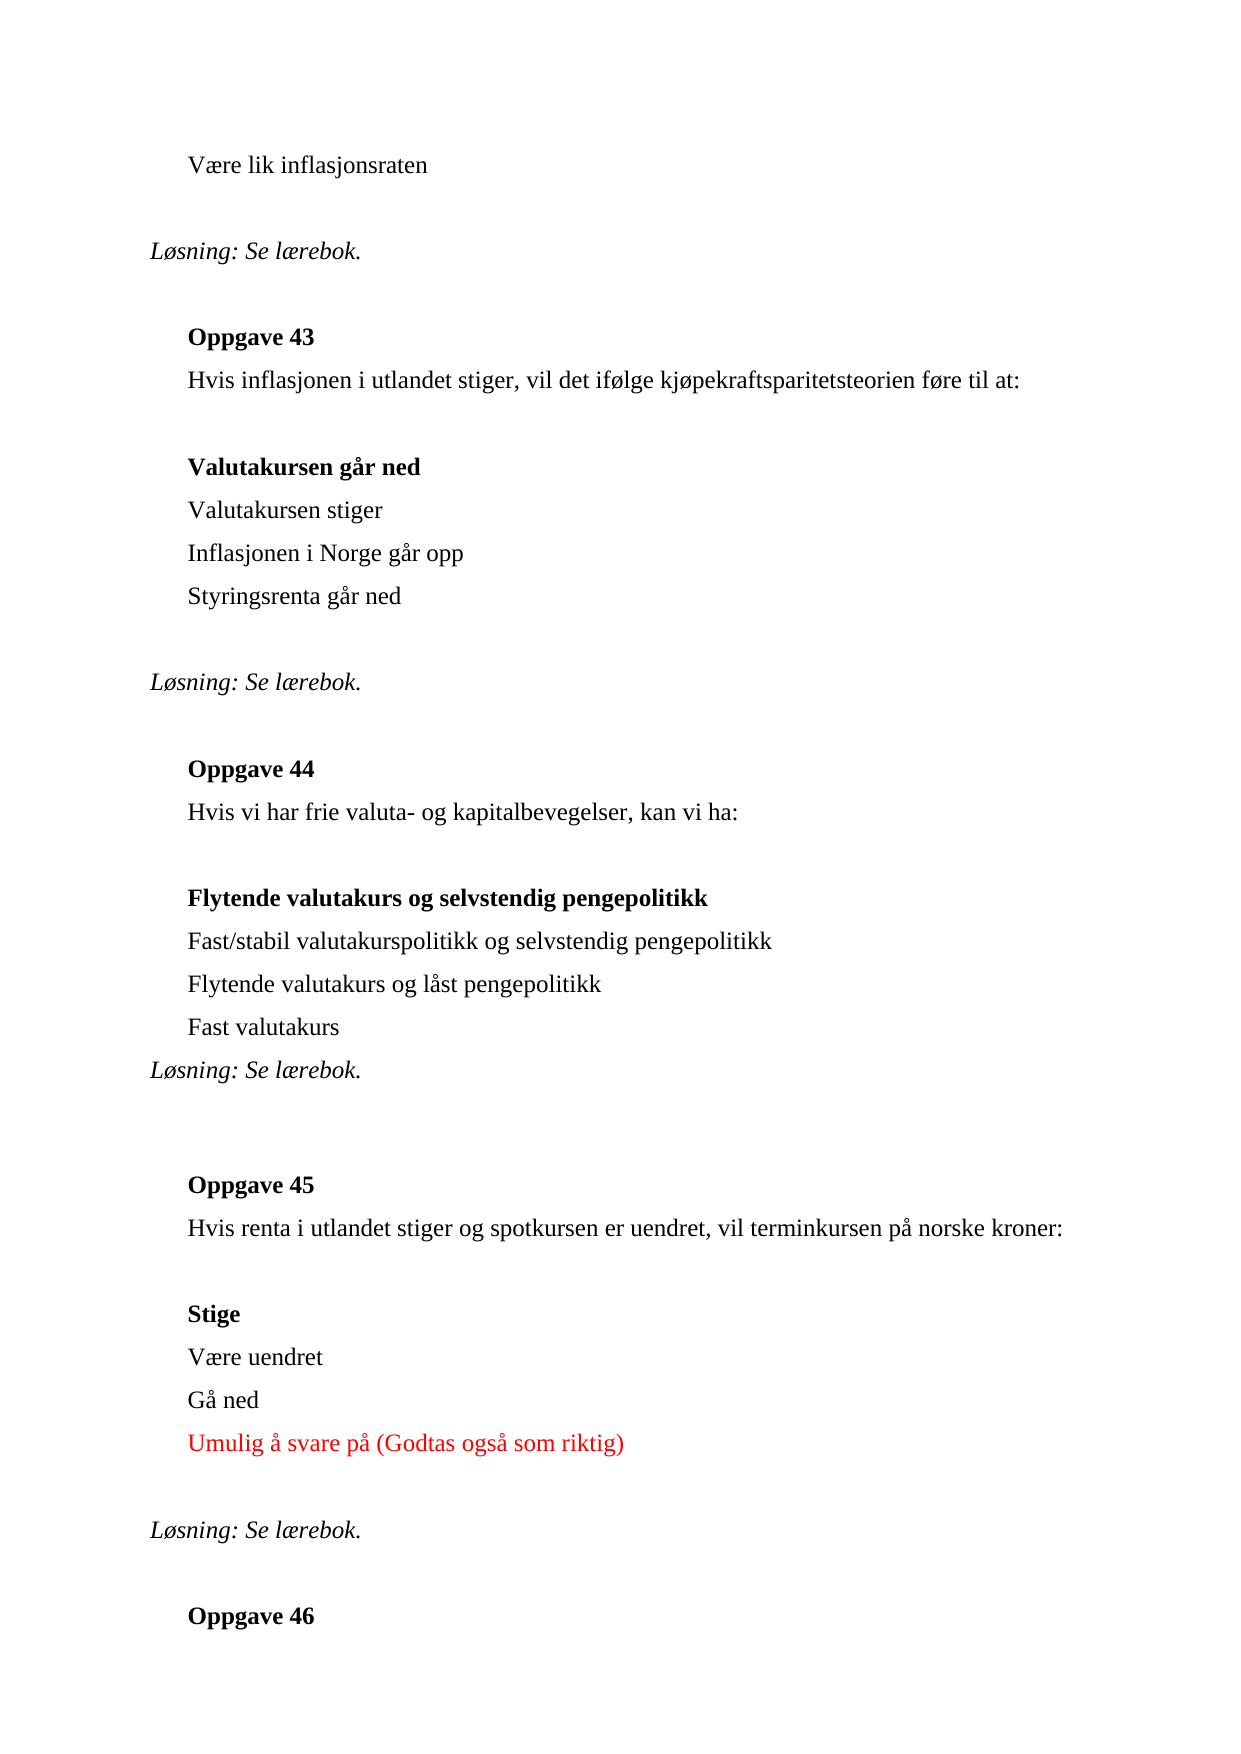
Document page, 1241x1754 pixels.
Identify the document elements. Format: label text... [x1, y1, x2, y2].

text Flytende valutakurs og låst pengepolitikk [187, 969, 1090, 998]
text Hvis vi har frie valuta- og kapitalbevegelser, kan vi ha: [187, 797, 1090, 826]
text Løsning: Se lærebok. [150, 1056, 1090, 1084]
text Hvis renta i utlandet stiger og spotkursen er uendret, vil terminkursen på norske kroner: [187, 1213, 1090, 1242]
text Oppgave 43 [187, 322, 1090, 351]
text Være uendret [187, 1342, 1090, 1371]
text Løsning: Se lærebok. [150, 667, 1090, 696]
text Valutakursen går ned [187, 452, 1090, 481]
text Løsning: Se lærebok. [150, 1515, 1090, 1543]
text Være lik inflasjonsraten [187, 150, 1090, 179]
text Umulig å svare på (Godtas også som riktig) [187, 1428, 1090, 1457]
text Oppgave 45 [187, 1170, 1090, 1198]
text Fast/stabil valutakurspolitikk og selvstendig pengepolitikk [187, 926, 1090, 955]
text Løsning: Se lærebok. [150, 236, 1090, 265]
text Inflasjonen i Norge går opp [187, 538, 1090, 567]
text Oppgave 46 [187, 1601, 1090, 1630]
text Flytende valutakurs og selvstendig pengepolitikk [187, 883, 1090, 912]
text Oppgave 44 [187, 754, 1090, 782]
text Fast valutakurs [187, 1012, 1090, 1041]
text Styringsrenta går ned [187, 581, 1090, 610]
text Stige [187, 1299, 1090, 1328]
text Hvis inflasjonen i utlandet stiger, vil det ifølge kjøpekraftsparitetsteorien føre til at: [187, 366, 1090, 394]
text Valutakursen stiger [187, 495, 1090, 524]
text Gå ned [187, 1385, 1090, 1414]
